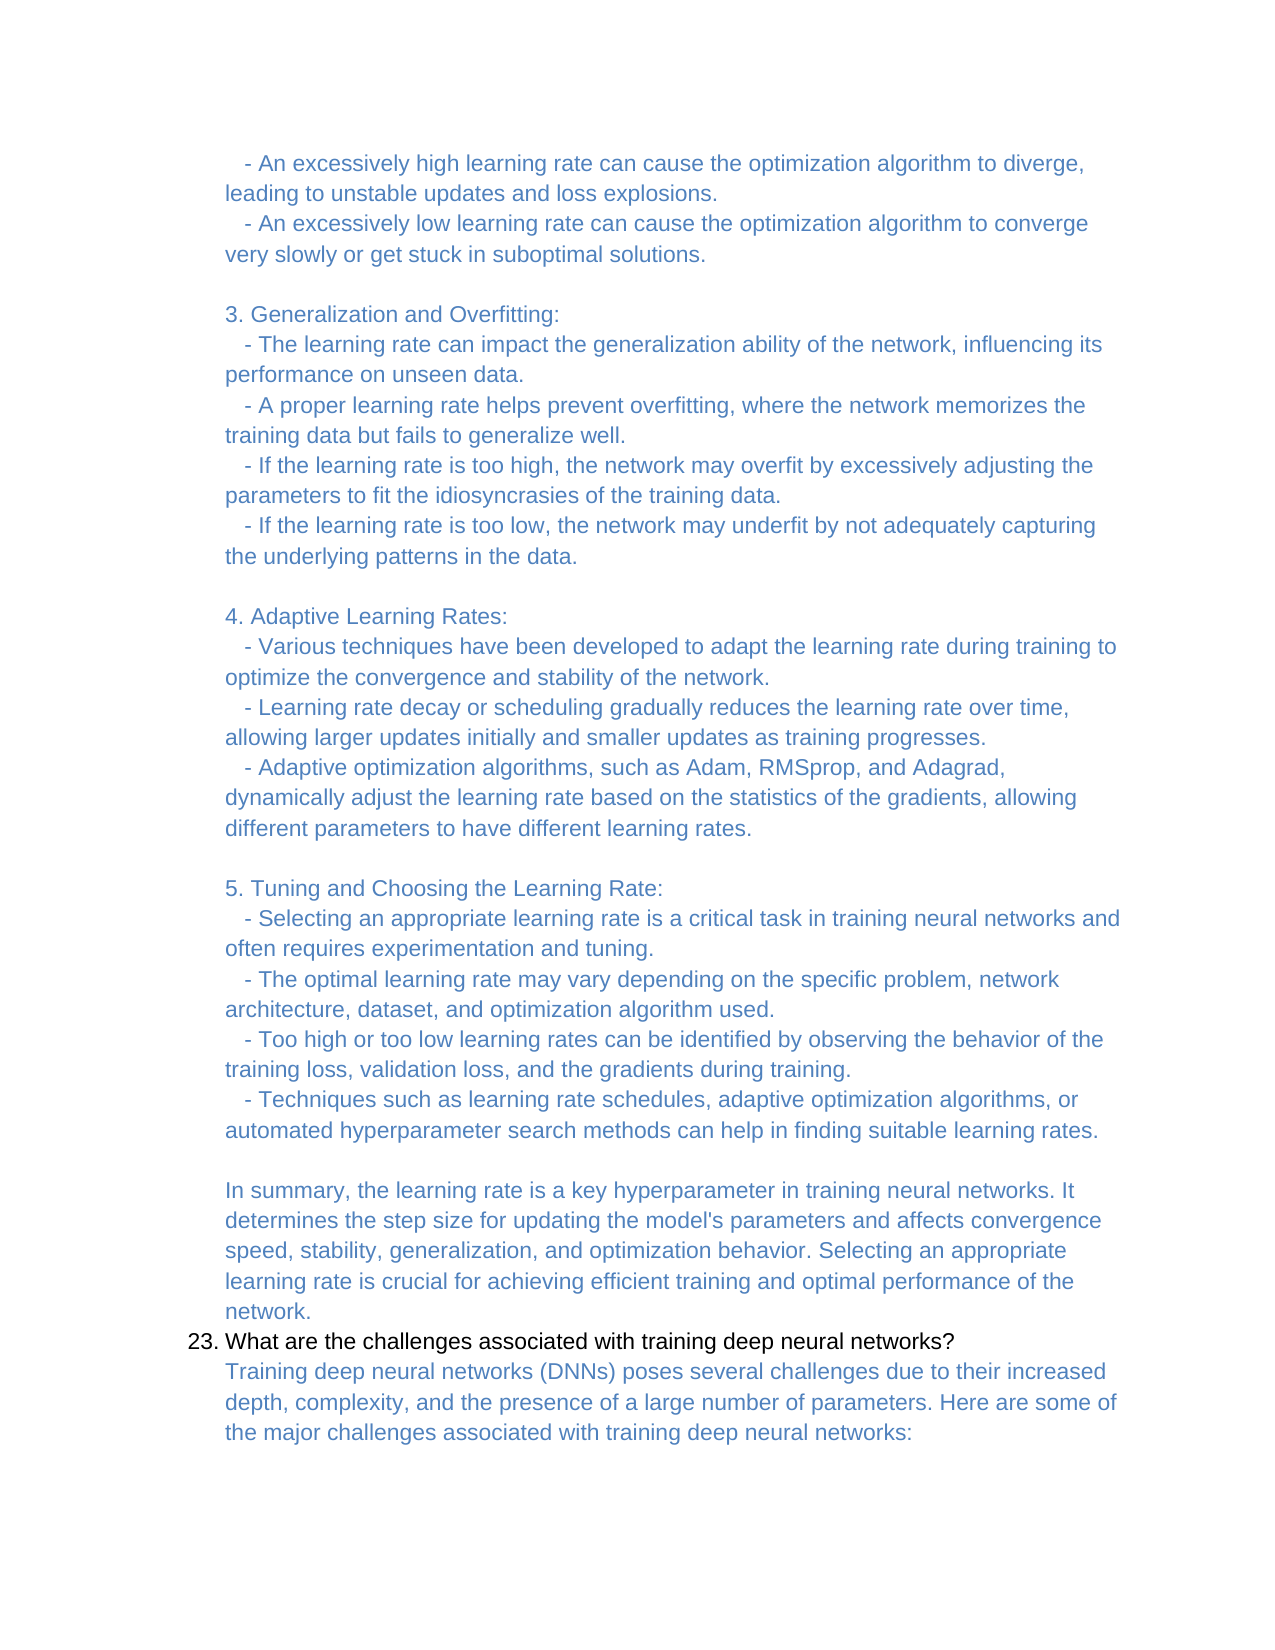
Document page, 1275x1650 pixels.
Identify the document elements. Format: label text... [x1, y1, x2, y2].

list 4. Adaptive Learning Rates: [225, 603, 1125, 629]
list 5. Tuning and Choosing the Learning Rate: [225, 875, 1125, 901]
list - Various techniques have been developed to adapt the learning rate during training to optimize the convergence and stability of the network. [225, 633, 1125, 690]
list - Adaptive optimization algorithms, such as Adam, RMSprop, and Adagrad, dynamically adjust the learning rate based on the statistics of the gradients, allowing different parameters to have different learning rates. [225, 754, 1125, 841]
list - Selecting an appropriate learning rate is a critical task in training neural networks and often requires experimentation and tuning. [225, 905, 1125, 962]
list In summary, the learning rate is a key hyperparameter in training neural networks. It determines the step size for updating the model's parameters and affects convergence speed, stability, generalization, and optimization behavior. Selecting an appropriate learning rate is crucial for achieving efficient training and optimal performance of the network. [225, 1177, 1125, 1324]
list - A proper learning rate helps prevent overfitting, where the network memorizes the training data but fails to generalize well. [225, 392, 1125, 448]
list 3. Generalization and Overfitting: [225, 301, 1125, 327]
list - An excessively low learning rate can cause the optimization algorithm to converge very slowly or get stuck in suboptimal solutions. [225, 210, 1125, 267]
list - If the learning rate is too high, the network may overfit by excessively adjusting the parameters to fit the idiosyncrasies of the training data. [225, 452, 1125, 509]
list - Techniques such as learning rate schedules, adaptive optimization algorithms, or automated hyperparameter search methods can help in finding suitable learning rates. [225, 1086, 1125, 1143]
list - An excessively high learning rate can cause the optimization algorithm to diverge, leading to unstable updates and loss explosions. [225, 150, 1125, 207]
list - The learning rate can impact the generalization ability of the network, influencing its performance on unseen data. [225, 331, 1125, 388]
list - Learning rate decay or scheduling gradually reduces the learning rate over time, allowing larger updates initially and smaller updates as training progresses. [225, 694, 1125, 750]
list What are the challenges associated with training deep neural networks? [187, 1328, 1125, 1354]
list - The optimal learning rate may vary depending on the specific problem, network architecture, dataset, and optimization algorithm used. [225, 966, 1125, 1022]
list - Too high or too low learning rates can be identified by observing the behavior of the training loss, validation loss, and the gradients during training. [225, 1026, 1125, 1083]
list Training deep neural networks (DNNs) poses several challenges due to their increased depth, complexity, and the presence of a large number of parameters. Here are some of the major challenges associated with training deep neural networks: [225, 1358, 1125, 1445]
list - If the learning rate is too low, the network may underfit by not adequately capturing the underlying patterns in the data. [225, 512, 1125, 569]
